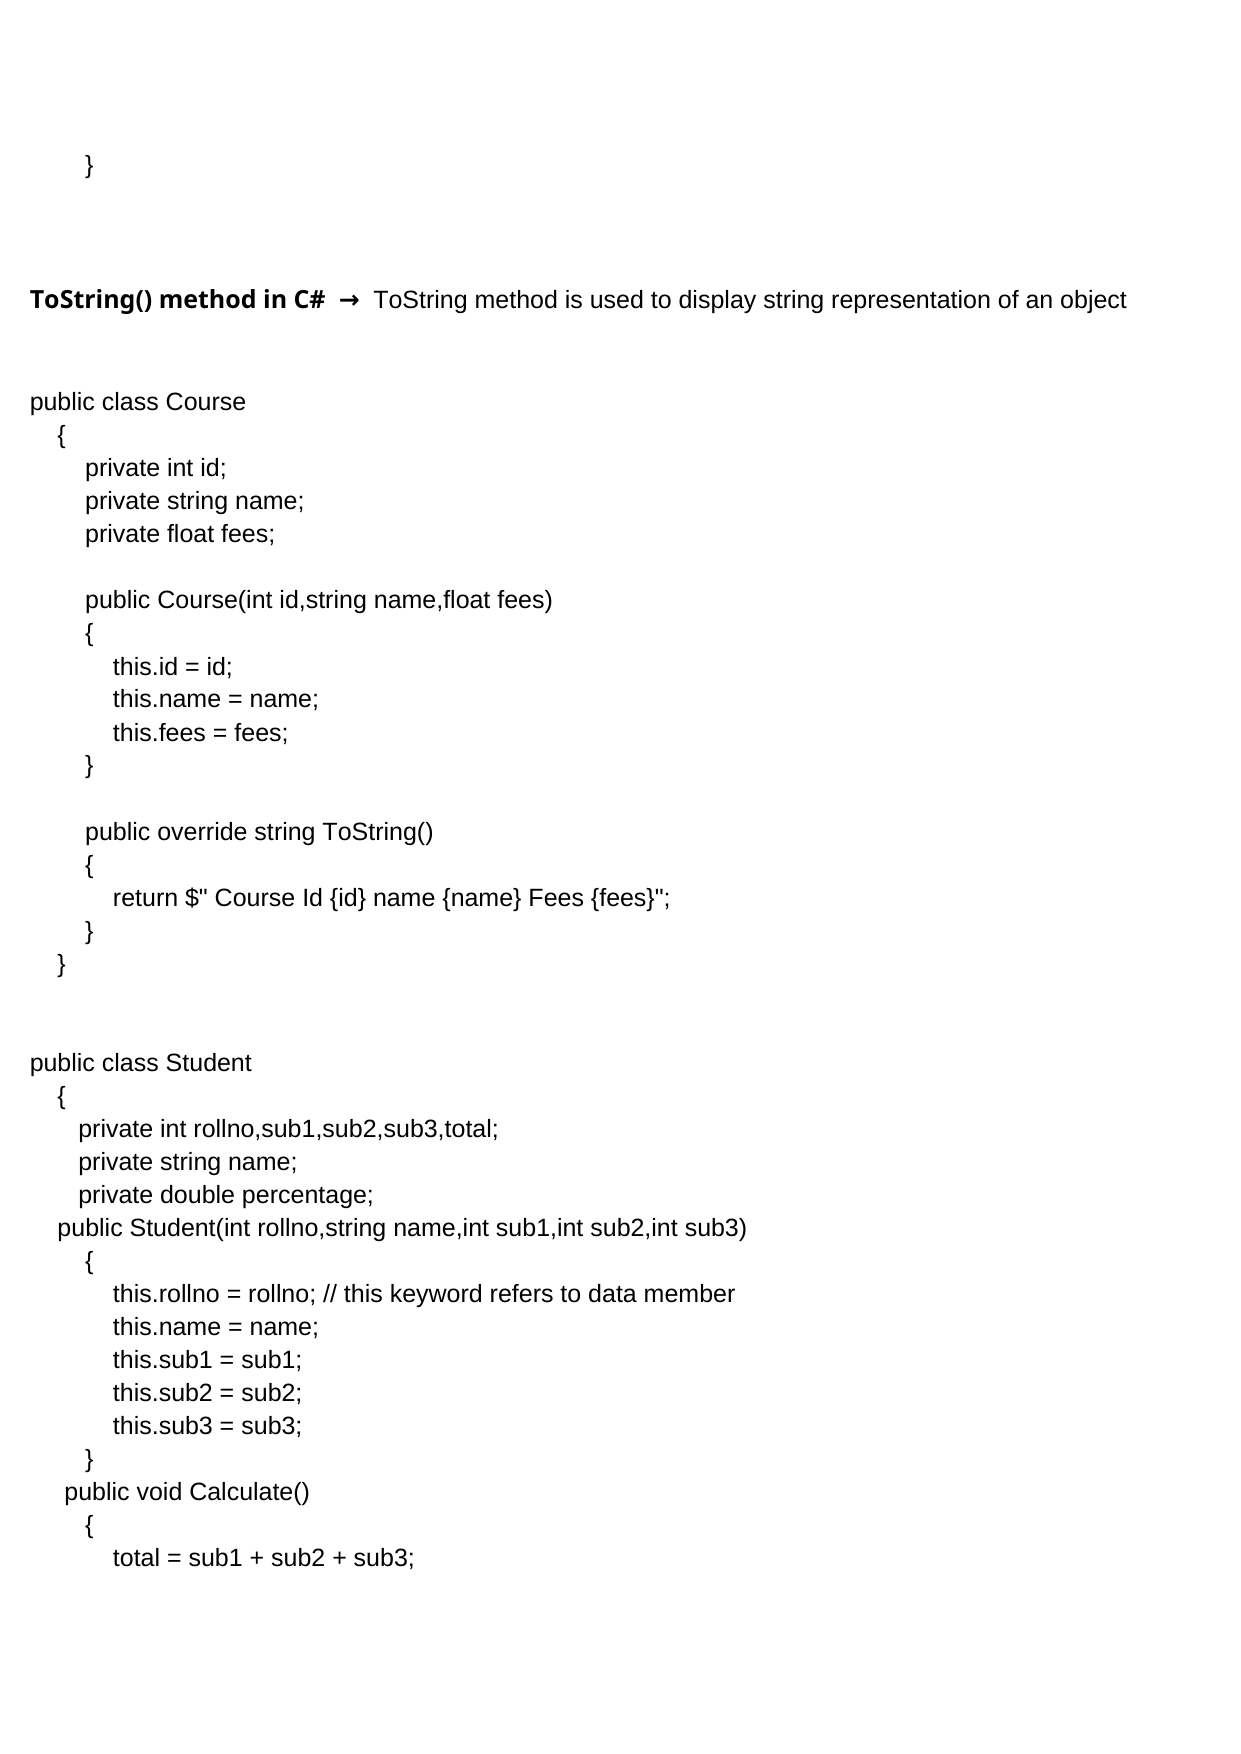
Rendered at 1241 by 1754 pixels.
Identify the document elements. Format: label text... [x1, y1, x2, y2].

text this.sub3 = sub3; [29, 1411, 1226, 1440]
text ToString() method in C# → ToString method is used to display string representation of an object [29, 282, 1226, 316]
text public Student(int rollno,string name,int sub1,int sub2,int sub3) [29, 1213, 1226, 1242]
text private int id; [29, 453, 1226, 482]
text } [29, 1444, 1226, 1473]
text } [29, 751, 1226, 779]
text { [29, 849, 1226, 878]
text { [29, 1510, 1226, 1539]
text public class Student [29, 1048, 1226, 1076]
text { [29, 618, 1226, 647]
text private float fees; [29, 519, 1226, 548]
text { [29, 1246, 1226, 1274]
text private string name; [29, 486, 1226, 515]
text public class Course [29, 387, 1226, 416]
text this.fees = fees; [29, 717, 1226, 746]
text { [29, 420, 1226, 449]
text total = sub1 + sub2 + sub3; [29, 1543, 1226, 1572]
text } [29, 949, 1226, 977]
text private string name; [29, 1147, 1226, 1176]
text this.id = id; [29, 651, 1226, 680]
text } [29, 150, 1226, 179]
text return $" Course Id {id} name {name} Fees {fees}"; [29, 883, 1226, 911]
text this.sub2 = sub2; [29, 1378, 1226, 1407]
text } [29, 916, 1226, 944]
text public Course(int id,string name,float fees) [29, 585, 1226, 614]
text { [29, 1081, 1226, 1109]
text this.name = name; [29, 684, 1226, 713]
text this.name = name; [29, 1312, 1226, 1341]
text public override string ToString() [29, 817, 1226, 845]
text private int rollno,sub1,sub2,sub3,total; [29, 1114, 1226, 1142]
text this.rollno = rollno; // this keyword refers to data member [29, 1279, 1226, 1308]
text private double percentage; [29, 1180, 1226, 1208]
text public void Calculate() [29, 1477, 1226, 1506]
text this.sub1 = sub1; [29, 1345, 1226, 1374]
